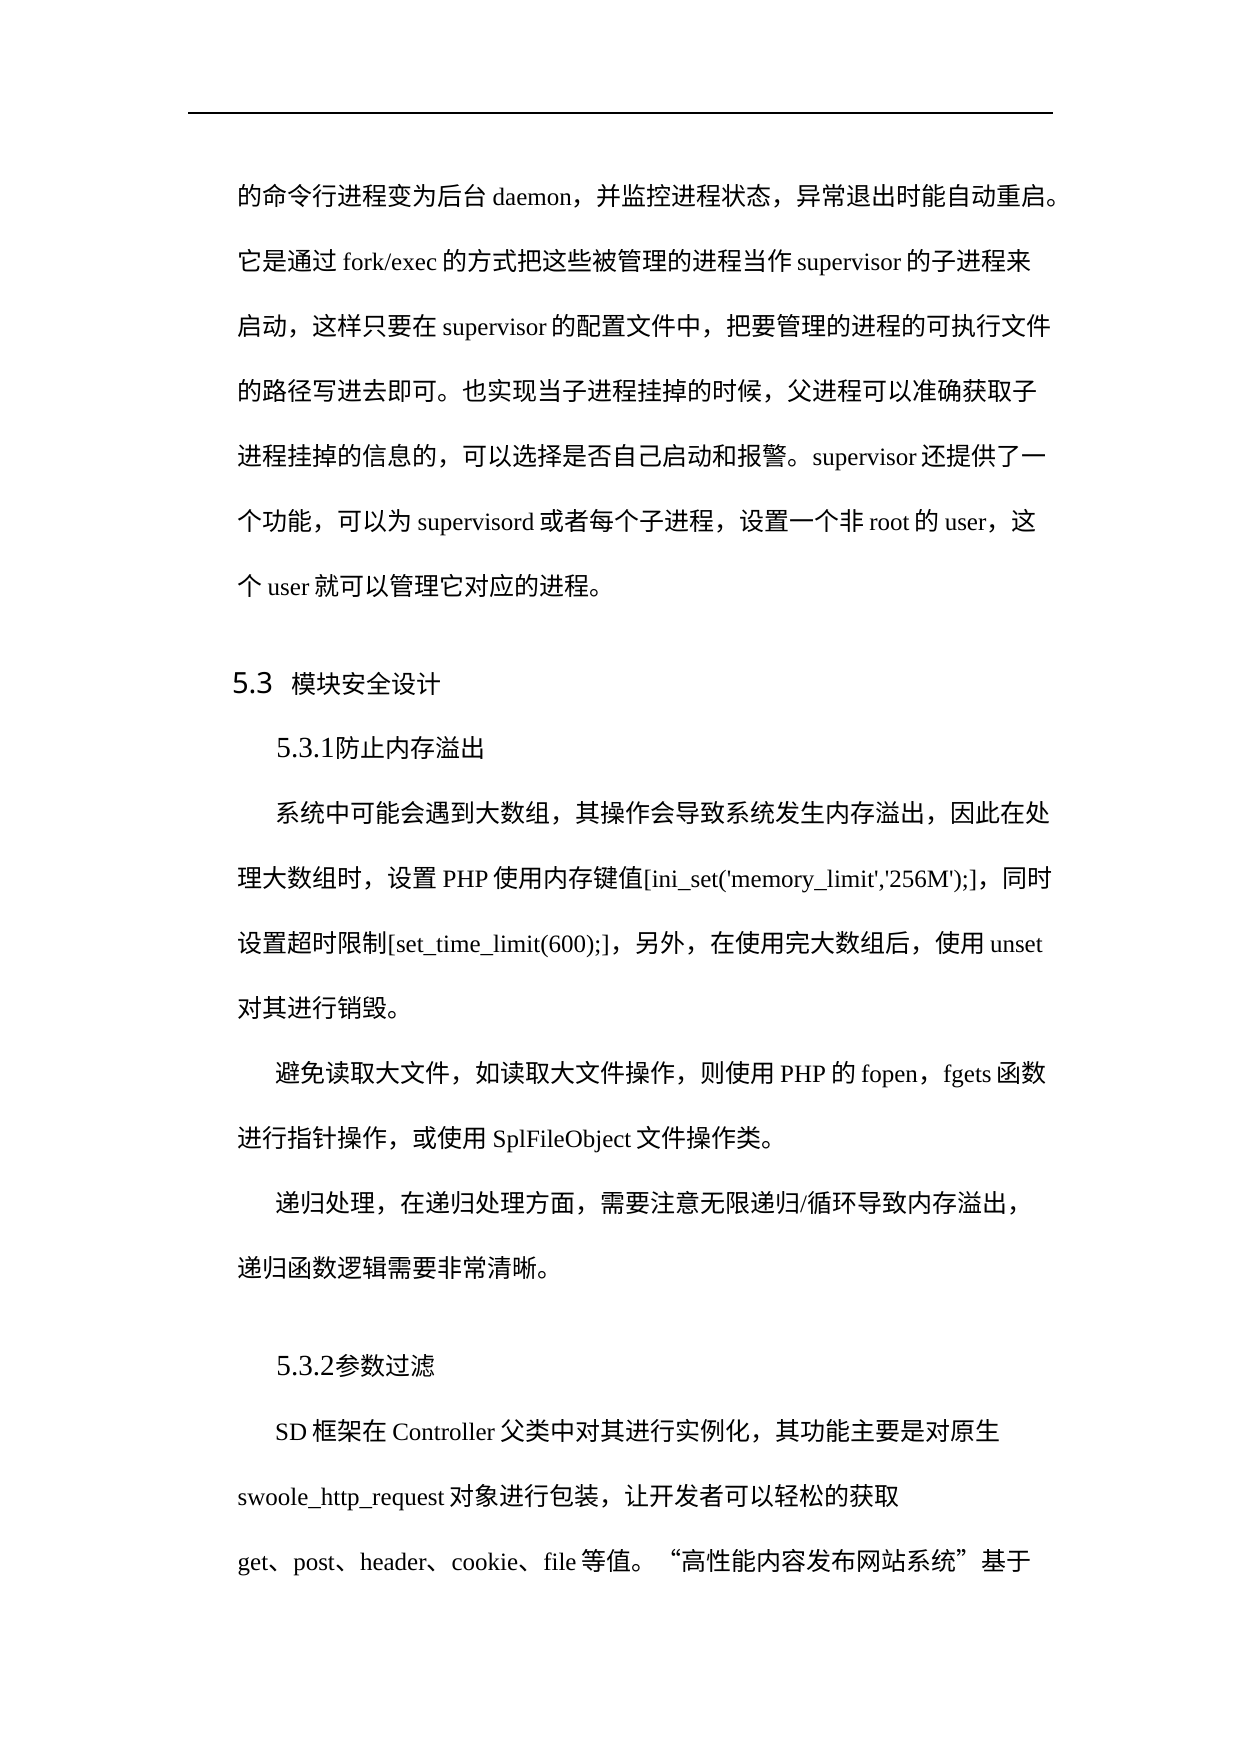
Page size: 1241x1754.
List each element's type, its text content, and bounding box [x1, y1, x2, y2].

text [187, 1397, 1053, 1592]
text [187, 162, 1053, 617]
text 系统中可能会遇到大数组，其操作会导致系统发生内存溢出，因此在处理大数组时，设置PHP使用内存键值[ini_set('memory_limit','256M');]，同时设置超时限制[set_time_limit(600);]，另外，在使用完大数组后，使用unset对其进行销毁。 [187, 779, 1053, 1039]
list 防止内存溢出 [276, 714, 1028, 779]
list 模块安全设计 [232, 649, 1028, 714]
list 参数过滤 [276, 1332, 1028, 1397]
text 递归处理，在递归处理方面，需要注意无限递归/循环导致内存溢出，递归函数逻辑需要非常清晰。 [187, 1169, 1053, 1299]
text 避免读取大文件，如读取大文件操作，则使用PHP的fopen，fgets函数进行指针操作，或使用SplFileObject文件操作类。 [187, 1039, 1053, 1169]
